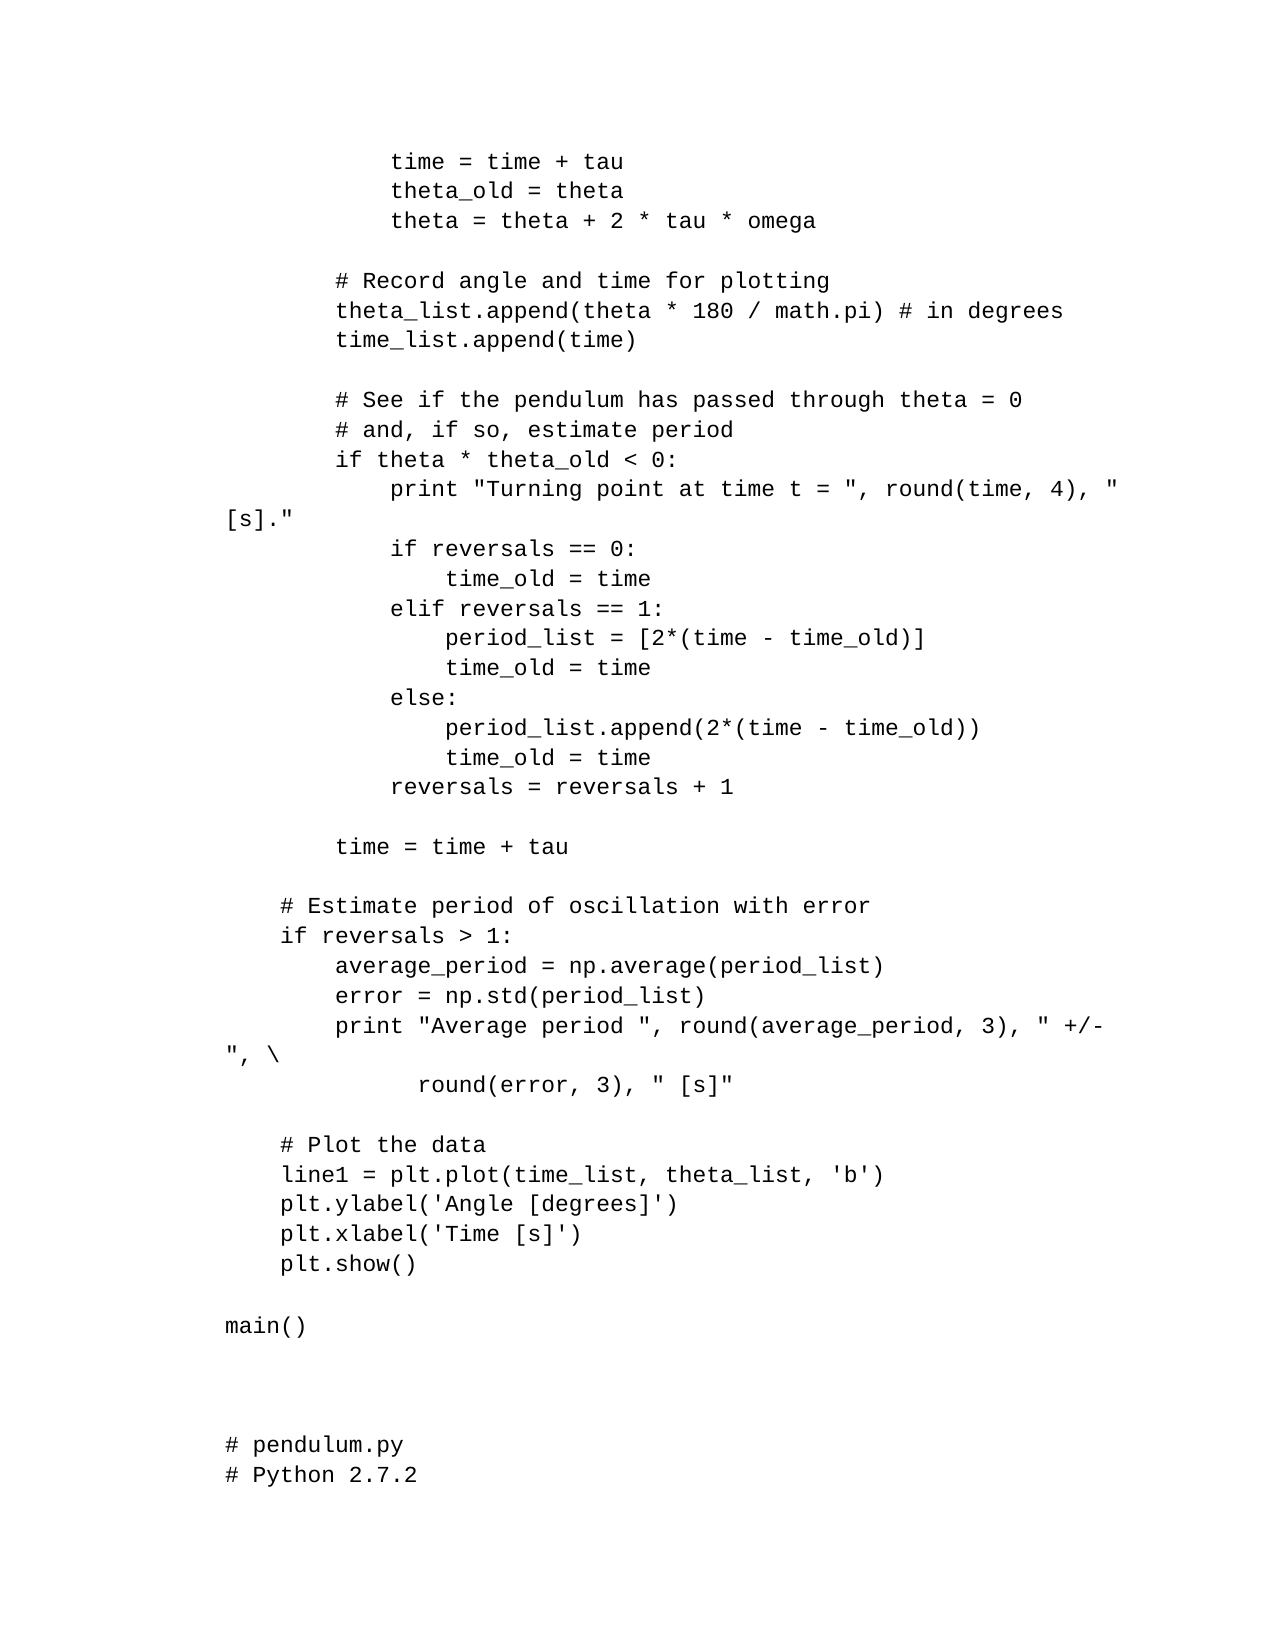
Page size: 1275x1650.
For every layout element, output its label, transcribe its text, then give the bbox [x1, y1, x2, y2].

text # Estimate period of oscillation with error [225, 895, 1125, 921]
text # Record angle and time for plotting [225, 269, 1125, 295]
text elif reversals == 1: [225, 597, 1125, 623]
text theta_old = theta [225, 180, 1125, 206]
text theta_list.append(theta * 180 / math.pi) # in degrees [225, 299, 1125, 325]
text theta = theta + 2 * tau * omega [225, 209, 1125, 236]
text # See if the pendulum has passed through theta = 0 [225, 388, 1125, 414]
text plt.xlabel('Time [s]') [225, 1222, 1125, 1248]
text time_list.append(time) [225, 329, 1125, 355]
text time_old = time [225, 746, 1125, 772]
text period_list.append(2*(time - time_old)) [225, 716, 1125, 742]
text # Plot the data [225, 1133, 1125, 1159]
text reversals = reversals + 1 [225, 776, 1125, 802]
text period_list = [2*(time - time_old)] [225, 627, 1125, 653]
text # and, if so, estimate period [225, 418, 1125, 444]
text round(error, 3), " [s]" [225, 1073, 1125, 1099]
text plt.show() [225, 1252, 1125, 1278]
text time_old = time [225, 656, 1125, 682]
text error = np.std(period_list) [225, 984, 1125, 1010]
text print "Average period ", round(average_period, 3), " +/- ", \ [225, 1014, 1125, 1070]
text time_old = time [225, 567, 1125, 593]
text if theta * theta_old < 0: [225, 448, 1125, 474]
text print "Turning point at time t = ", round(time, 4), " [s]." [225, 478, 1125, 533]
text plt.ylabel('Angle [degrees]') [225, 1193, 1125, 1219]
text main() [225, 1314, 1125, 1340]
text if reversals == 0: [225, 537, 1125, 563]
text if reversals > 1: [225, 924, 1125, 951]
text time = time + tau [225, 835, 1125, 861]
text else: [225, 686, 1125, 712]
text # Python 2.7.2 [225, 1463, 1125, 1489]
text line1 = plt.plot(time_list, theta_list, 'b') [225, 1163, 1125, 1189]
text # pendulum.py [225, 1433, 1125, 1459]
text time = time + tau [225, 150, 1125, 176]
text average_period = np.average(period_list) [225, 954, 1125, 980]
